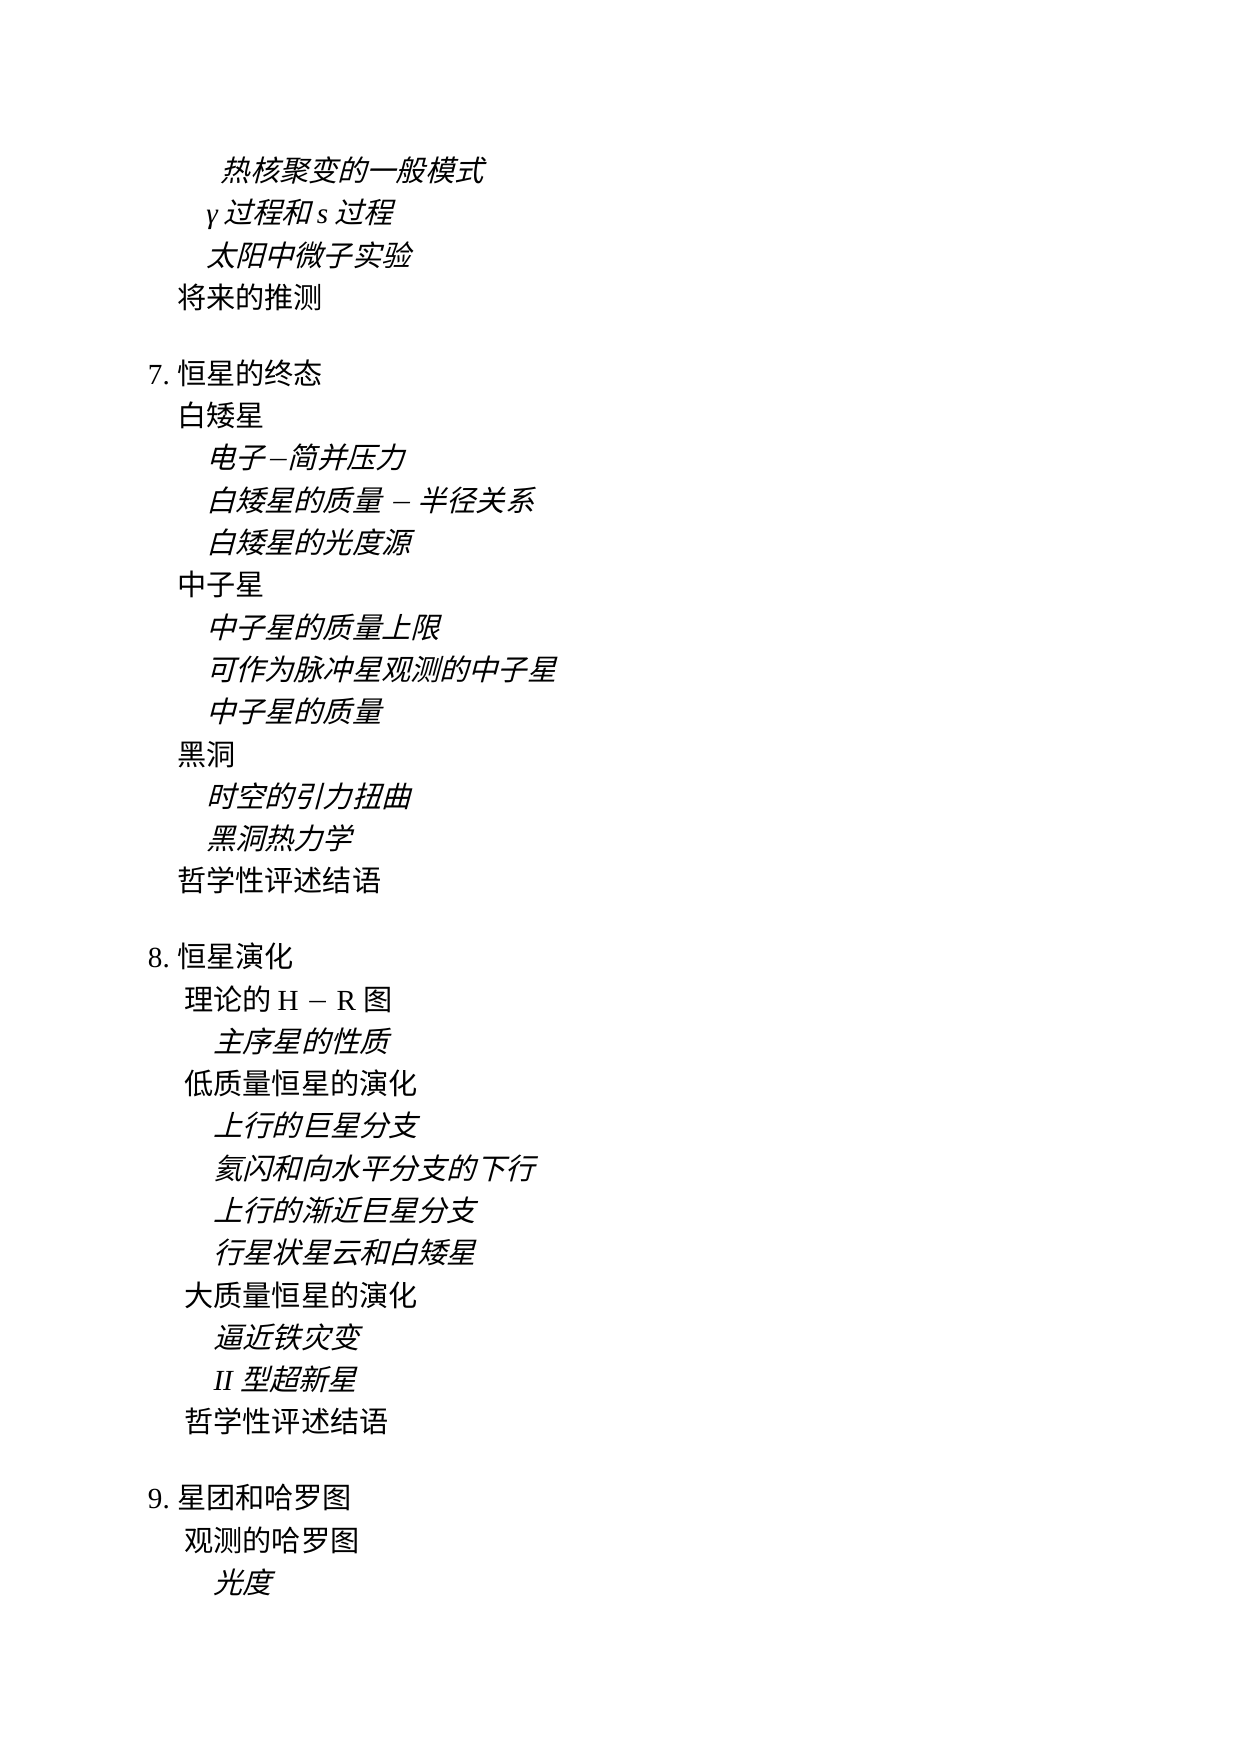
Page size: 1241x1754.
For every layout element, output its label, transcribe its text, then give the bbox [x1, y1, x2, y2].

text 上行的渐近巨星分支 [148, 1187, 1092, 1230]
text 热核聚变的一般模式 [191, 148, 1092, 190]
text 哲学性评述结语 [148, 858, 1092, 900]
text 电子简并压力 [148, 435, 1092, 477]
text 观测的哈罗图 [148, 1517, 1092, 1559]
text 逼近铁灾变 [148, 1314, 1092, 1357]
text γ过程和s过程 [148, 190, 1092, 232]
text 白矮星的光度源 [148, 519, 1092, 562]
text 白矮星 [148, 393, 1092, 435]
text 行星状星云和白矮星 [148, 1230, 1092, 1272]
text 太阳中微子实验 [148, 232, 1092, 274]
text 主序星的性质 [148, 1018, 1092, 1061]
text 低质量恒星的演化 [148, 1061, 1092, 1103]
text 上行的巨星分支 [148, 1103, 1092, 1145]
text 中子星 [148, 562, 1092, 604]
text 哲学性评述结语 [148, 1399, 1092, 1441]
text 氦闪和向水平分支的下行 [148, 1145, 1092, 1187]
text 将来的推测 [148, 274, 1092, 317]
text II 型超新星 [148, 1357, 1092, 1399]
text 理论的H R 图 [148, 976, 1092, 1018]
text 8. 恒星演化 [148, 934, 1092, 976]
text 大质量恒星的演化 [148, 1272, 1092, 1314]
text 白矮星的质量 半径关系 [148, 477, 1092, 519]
text 时空的引力扭曲 [148, 773, 1092, 816]
text 黑洞 [148, 731, 1092, 773]
text 黑洞热力学 [148, 816, 1092, 858]
text 中子星的质量上限 [148, 604, 1092, 646]
text 光度 [148, 1559, 1092, 1602]
text 可作为脉冲星观测的中子星 [148, 646, 1092, 689]
text 中子星的质量 [148, 689, 1092, 731]
text 7. 恒星的终态 [148, 350, 1092, 393]
text 9. 星团和哈罗图 [148, 1475, 1092, 1517]
